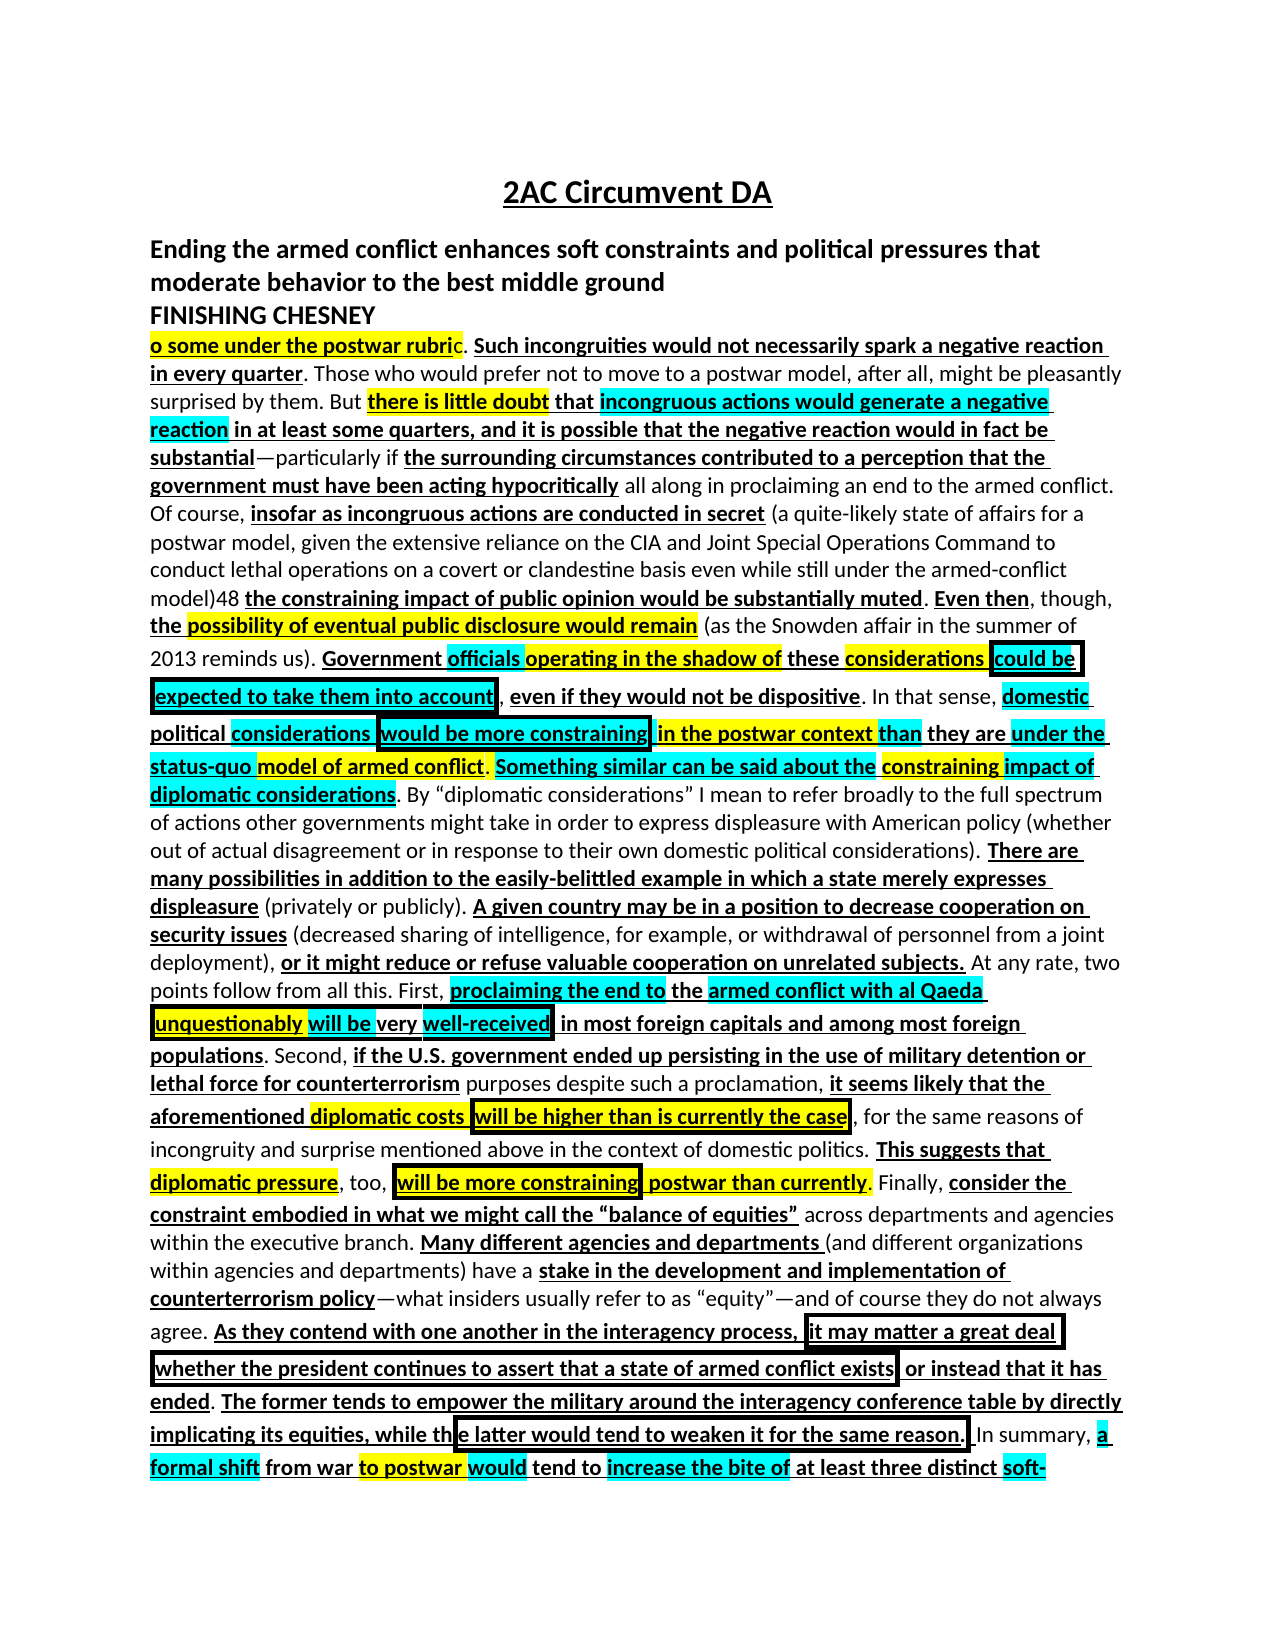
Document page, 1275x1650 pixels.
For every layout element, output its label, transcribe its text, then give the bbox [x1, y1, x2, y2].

text Ending the armed conflict enhances soft constraints and political pressures that moderate behavior to the best middle ground [150, 232, 1125, 298]
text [150, 331, 1125, 1481]
text FINISHING CHESNEY [150, 298, 1125, 331]
subtitle 2AC Circumvent DA [150, 171, 1125, 212]
